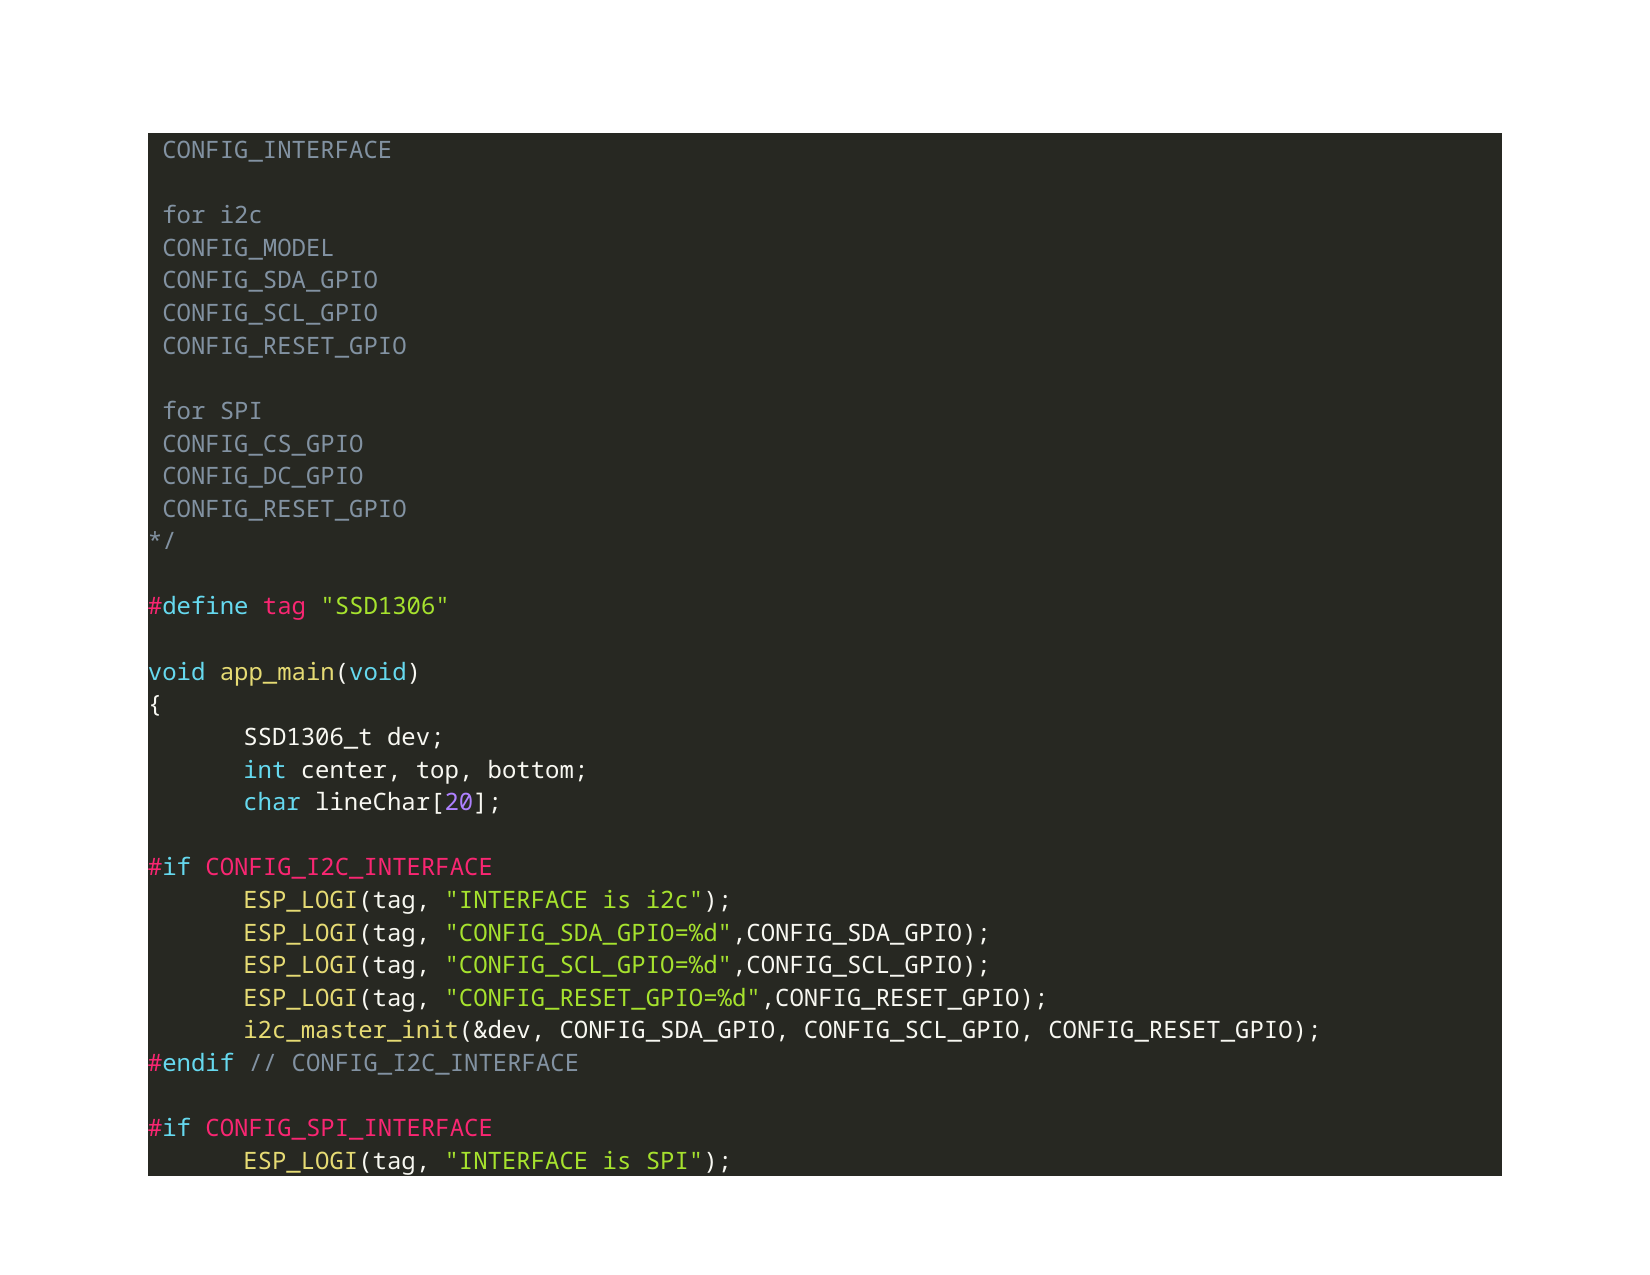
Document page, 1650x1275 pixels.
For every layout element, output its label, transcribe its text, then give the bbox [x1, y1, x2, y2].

text #endif // CONFIG_I2C_INTERFACE [148, 1046, 1502, 1078]
text #define tag "SSD1306" [148, 589, 1502, 622]
text #if CONFIG_I2C_INTERFACE [148, 850, 1502, 883]
text char lineChar[20]; [148, 785, 1502, 818]
text i2c_master_init(&dev, CONFIG_SDA_GPIO, CONFIG_SCL_GPIO, CONFIG_RESET_GPIO); [148, 1013, 1502, 1046]
text ESP_LOGI(tag, "CONFIG_SDA_GPIO=%d",CONFIG_SDA_GPIO); [148, 915, 1502, 948]
text CONFIG_INTERFACE [148, 133, 1502, 166]
text ESP_LOGI(tag, "INTERFACE is SPI"); [148, 1144, 1502, 1176]
text CONFIG_SDA_GPIO [148, 263, 1502, 296]
text ESP_LOGI(tag, "CONFIG_SCL_GPIO=%d",CONFIG_SCL_GPIO); [148, 948, 1502, 981]
text for i2c [148, 198, 1502, 231]
text */ [148, 524, 1502, 557]
text int center, top, bottom; [148, 752, 1502, 785]
text ESP_LOGI(tag, "INTERFACE is i2c"); [148, 883, 1502, 915]
text CONFIG_RESET_GPIO [148, 492, 1502, 524]
text for SPI [148, 394, 1502, 426]
text #if CONFIG_SPI_INTERFACE [148, 1111, 1502, 1144]
text void app_main(void) [148, 654, 1502, 687]
text SSD1306_t dev; [148, 720, 1502, 752]
text ESP_LOGI(tag, "CONFIG_RESET_GPIO=%d",CONFIG_RESET_GPIO); [148, 981, 1502, 1013]
text CONFIG_SCL_GPIO [148, 296, 1502, 328]
text CONFIG_CS_GPIO [148, 426, 1502, 459]
text { [148, 687, 1502, 720]
text CONFIG_RESET_GPIO [148, 328, 1502, 361]
text CONFIG_MODEL [148, 231, 1502, 263]
text CONFIG_DC_GPIO [148, 459, 1502, 492]
